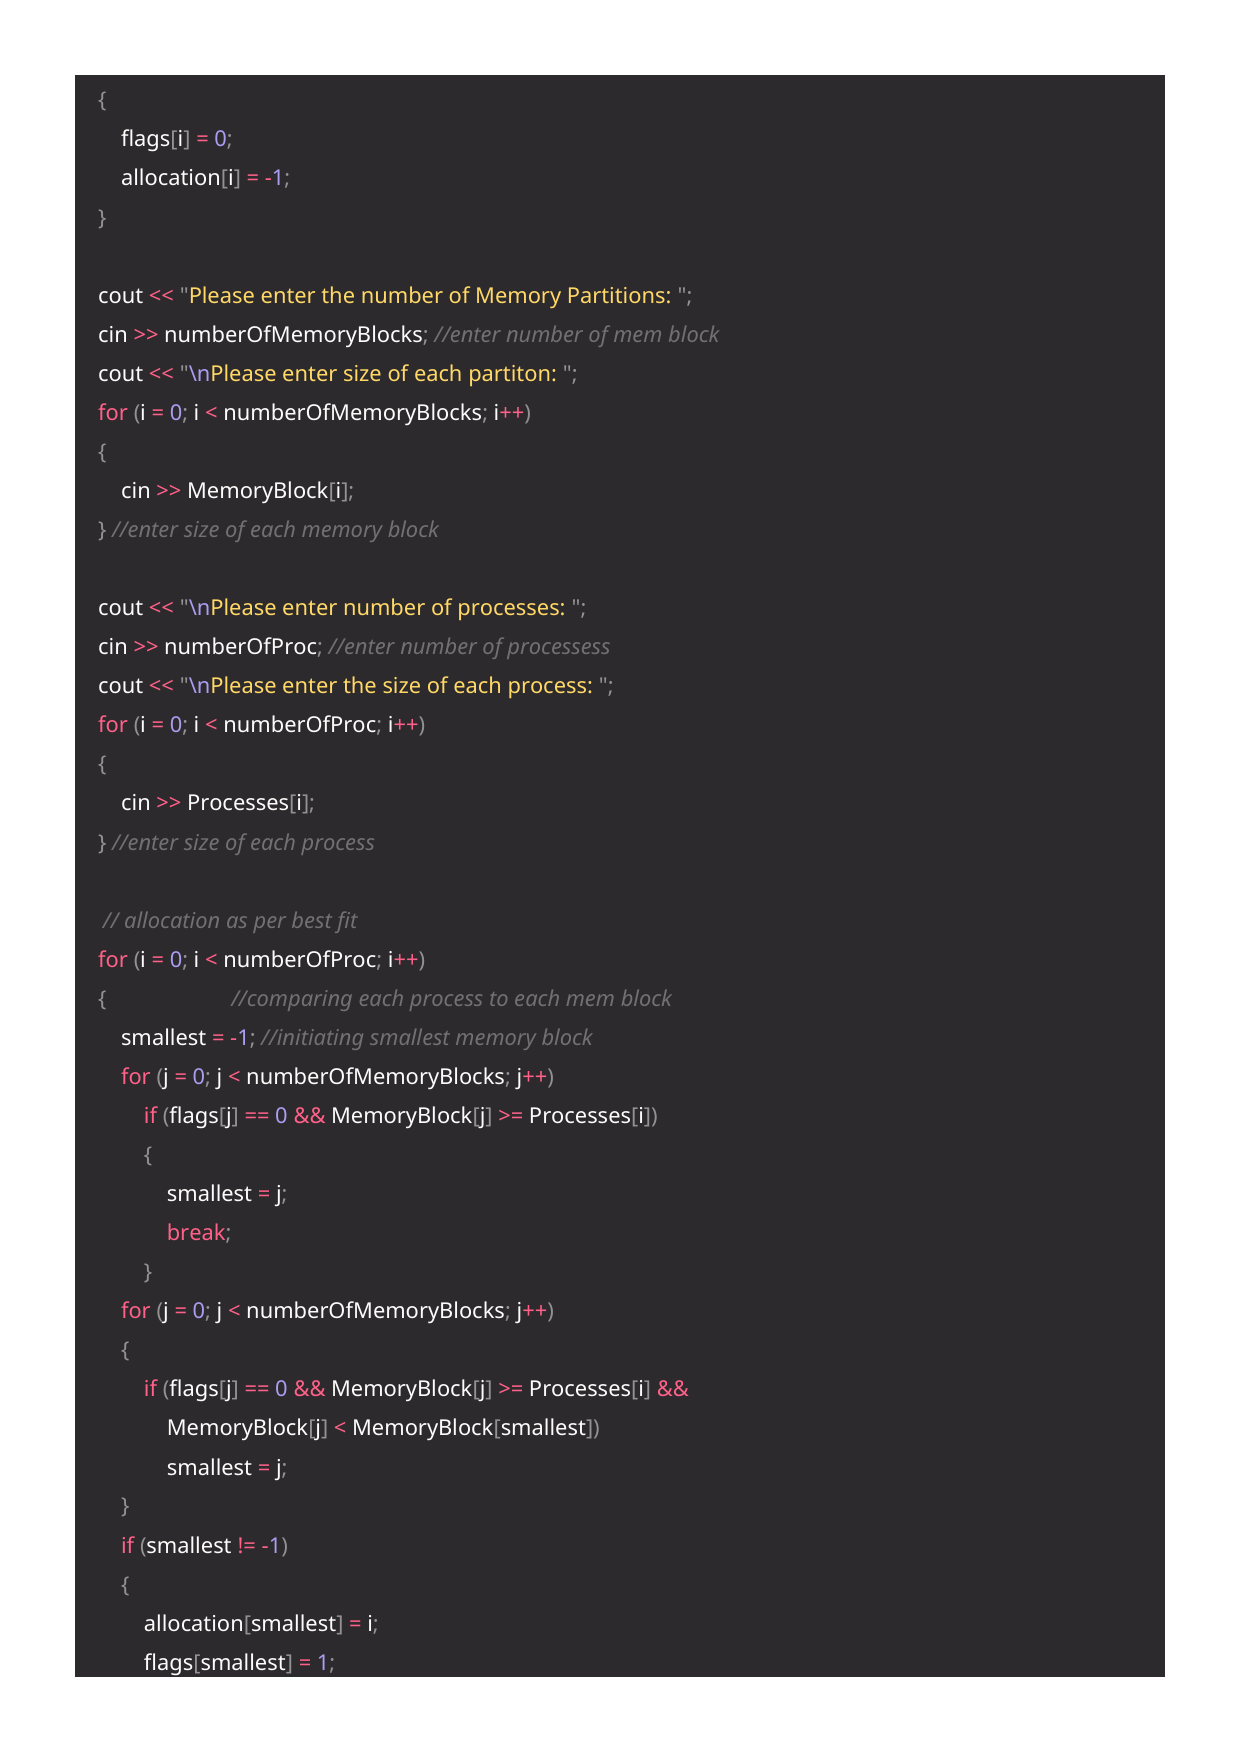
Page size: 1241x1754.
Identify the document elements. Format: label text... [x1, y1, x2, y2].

text if (smallest != -1) [75, 1520, 1165, 1559]
text { [75, 739, 1165, 778]
text for (i = 0; i < numberOfProc; i++) [75, 934, 1165, 973]
text smallest = j; [75, 1442, 1165, 1481]
text allocation[smallest] = i; [75, 1598, 1165, 1637]
text smallest = -1; //initiating smallest memory block [75, 1012, 1165, 1052]
text smallest = j; [75, 1169, 1165, 1208]
text } [75, 1247, 1165, 1286]
text } [75, 1481, 1165, 1520]
text { //comparing each process to each mem block [75, 973, 1165, 1012]
text { [75, 427, 1165, 466]
text { [75, 1130, 1165, 1169]
text cin >> MemoryBlock[i]; [75, 466, 1165, 505]
text break; [75, 1208, 1165, 1247]
text cout << "Please enter the number of Memory Partitions: "; [75, 270, 1165, 309]
text for (j = 0; j < numberOfMemoryBlocks; j++) [75, 1286, 1165, 1325]
text // allocation as per best fit [75, 895, 1165, 934]
text allocation[i] = -1; [75, 153, 1165, 192]
text for (i = 0; i < numberOfMemoryBlocks; i++) [75, 387, 1165, 427]
text cout << "\nPlease enter size of each partiton: "; [75, 348, 1165, 387]
text cin >> Processes[i]; [75, 778, 1165, 817]
text cout << "\nPlease enter number of processes: "; [75, 583, 1165, 622]
text { [75, 75, 1165, 114]
text } //enter size of each memory block [75, 505, 1165, 544]
text flags[smallest] = 1; [75, 1637, 1165, 1677]
text flags[i] = 0; [75, 114, 1165, 153]
text MemoryBlock[j] < MemoryBlock[smallest]) [75, 1403, 1165, 1442]
text } [75, 192, 1165, 231]
text { [75, 1559, 1165, 1598]
text for (i = 0; i < numberOfProc; i++) [75, 700, 1165, 739]
text cout << "\nPlease enter the size of each process: "; [75, 661, 1165, 700]
text } //enter size of each process [75, 817, 1165, 856]
text cin >> numberOfMemoryBlocks; //enter number of mem block [75, 309, 1165, 348]
text if (flags[j] == 0 && MemoryBlock[j] >= Processes[i] && [75, 1364, 1165, 1403]
text for (j = 0; j < numberOfMemoryBlocks; j++) [75, 1052, 1165, 1091]
text cin >> numberOfProc; //enter number of processess [75, 622, 1165, 661]
text if (flags[j] == 0 && MemoryBlock[j] >= Processes[i]) [75, 1091, 1165, 1130]
text { [75, 1325, 1165, 1364]
